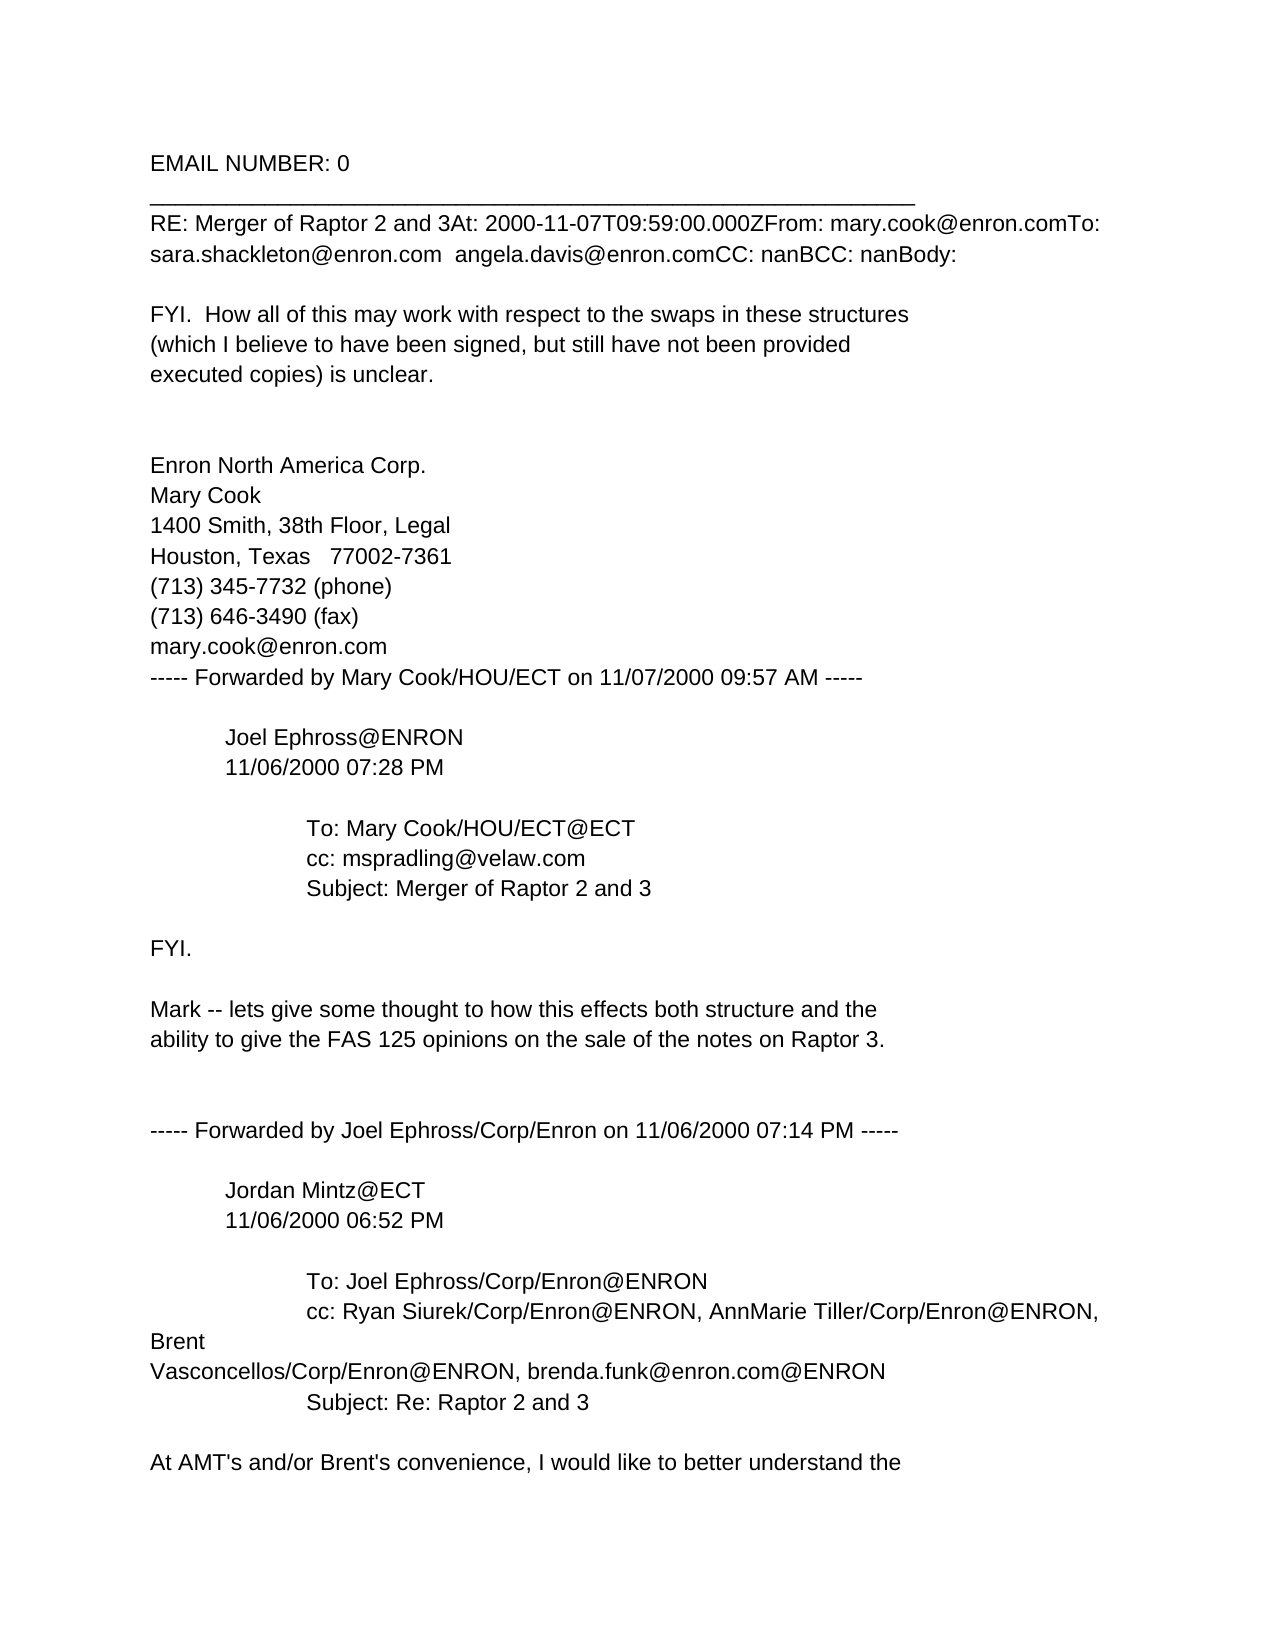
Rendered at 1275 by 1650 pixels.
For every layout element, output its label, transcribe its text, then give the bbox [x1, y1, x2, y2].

text 11/06/2000 07:28 PM [150, 754, 1125, 781]
text Subject: Merger of Raptor 2 and 3 [150, 875, 1125, 901]
text cc: mspradling@velaw.com [150, 845, 1125, 871]
text Jordan Mintz@ECT [150, 1177, 1125, 1203]
text executed copies) is unclear. [150, 361, 1125, 388]
text FYI. How all of this may work with respect to the swaps in these structures [150, 301, 1125, 327]
text Mark -- lets give some thought to how this effects both structure and the [150, 996, 1125, 1022]
text FYI. [150, 935, 1125, 962]
text Joel Ephross@ENRON [150, 724, 1125, 750]
text Houston, Texas 77002-7361 [150, 543, 1125, 569]
text Subject: Re: Raptor 2 and 3 [150, 1388, 1125, 1415]
text Vasconcellos/Corp/Enron@ENRON, brenda.funk@enron.com@ENRON [150, 1358, 1125, 1385]
text To: Joel Ephross/Corp/Enron@ENRON [150, 1268, 1125, 1294]
text Enron North America Corp. [150, 452, 1125, 478]
text ----- Forwarded by Joel Ephross/Corp/Enron on 11/06/2000 07:14 PM ----- [150, 1117, 1125, 1143]
text Mary Cook [150, 482, 1125, 509]
text To: Mary Cook/HOU/ECT@ECT [150, 814, 1125, 841]
text 11/06/2000 06:52 PM [150, 1207, 1125, 1234]
text ability to give the FAS 125 opinions on the sale of the notes on Raptor 3. [150, 1026, 1125, 1052]
text RE: Merger of Raptor 2 and 3At: 2000-11-07T09:59:00.000ZFrom: mary.cook@enron.comTo: sara.shackleton@enron.com angela.davis@enron.comCC: nanBCC: nanBody: [150, 210, 1125, 267]
text (which I believe to have been signed, but still have not been provided [150, 331, 1125, 358]
text (713) 345-7732 (phone) [150, 573, 1125, 599]
text mary.cook@enron.com [150, 633, 1125, 660]
text At AMT's and/or Brent's convenience, I would like to better understand the [150, 1449, 1125, 1475]
text EMAIL NUMBER: 0 [150, 150, 1125, 176]
text ----- Forwarded by Mary Cook/HOU/ECT on 11/07/2000 09:57 AM ----- [150, 663, 1125, 690]
text ____________________________________________________________ [150, 180, 1125, 207]
text (713) 646-3490 (fax) [150, 603, 1125, 629]
text cc: Ryan Siurek/Corp/Enron@ENRON, AnnMarie Tiller/Corp/Enron@ENRON, Brent [150, 1298, 1125, 1354]
text 1400 Smith, 38th Floor, Legal [150, 512, 1125, 539]
